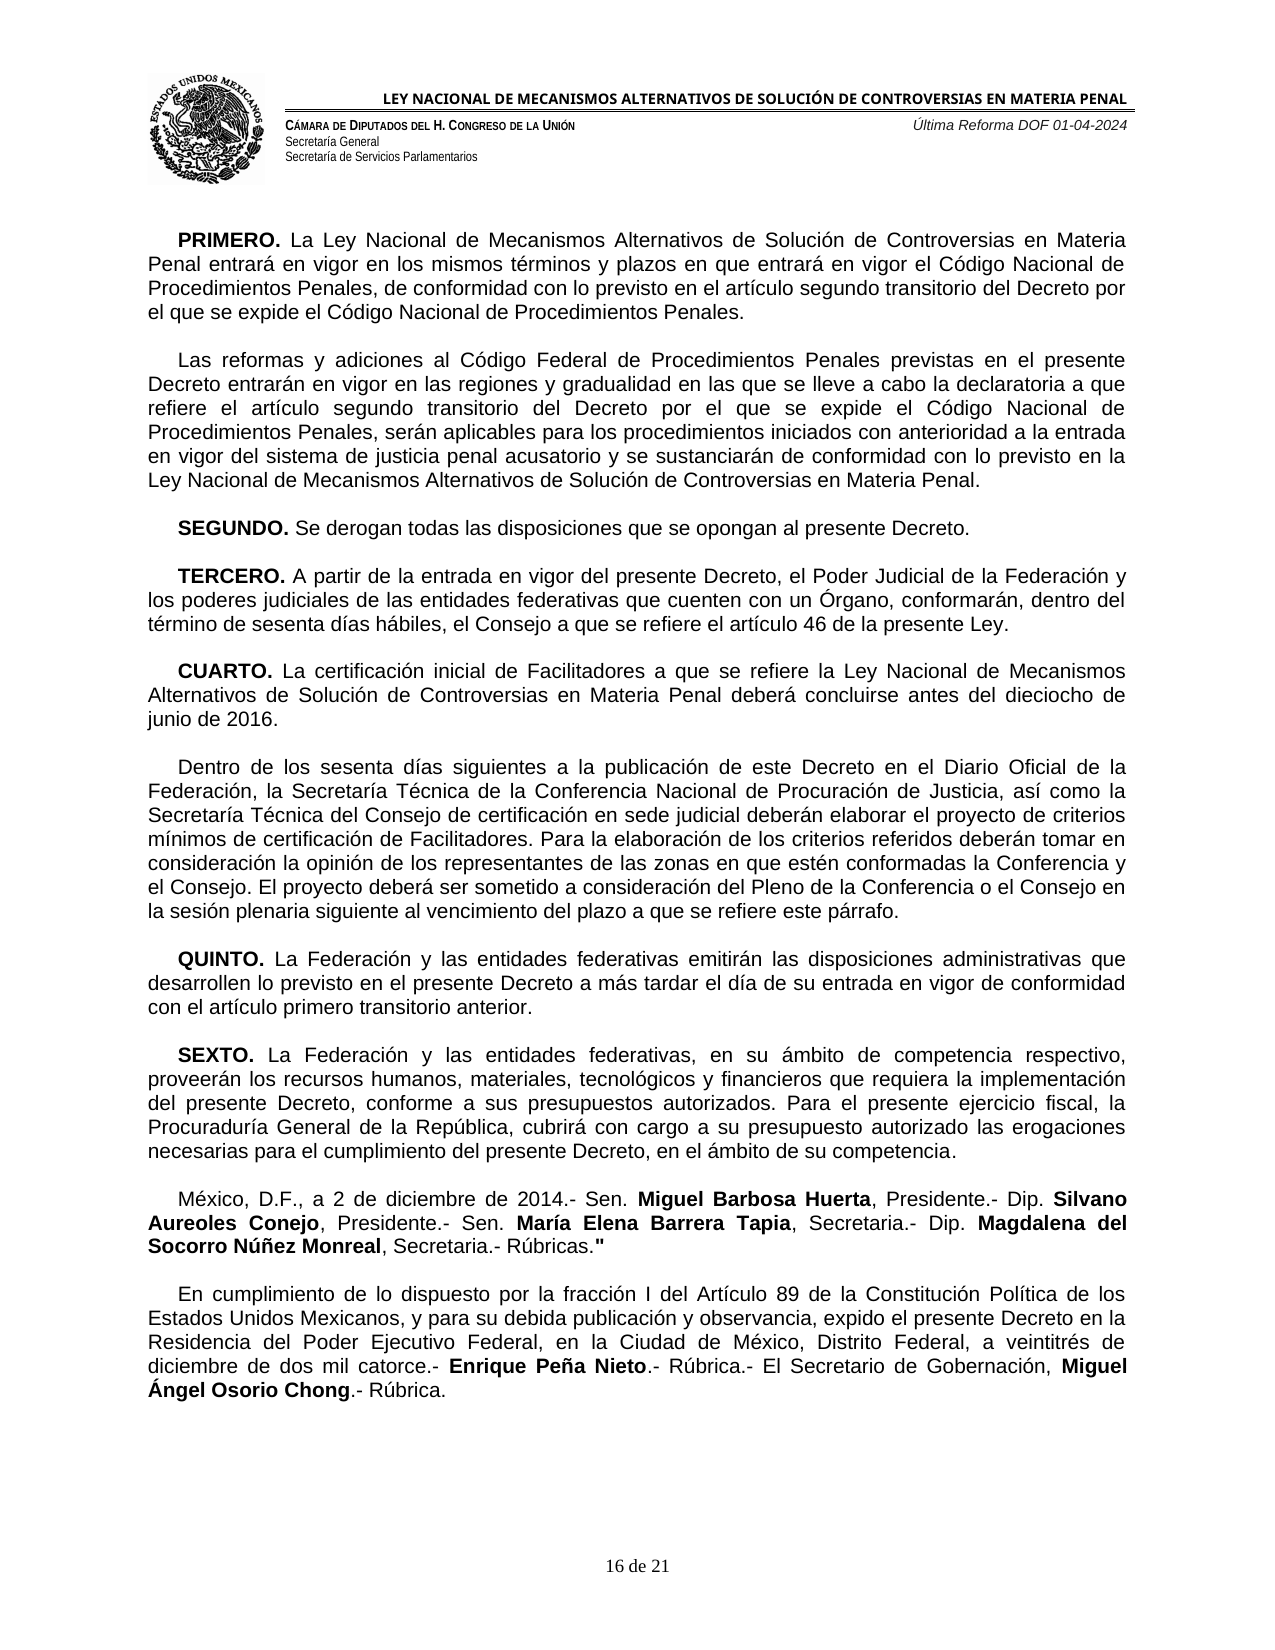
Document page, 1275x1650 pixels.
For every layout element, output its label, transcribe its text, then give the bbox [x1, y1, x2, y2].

text México, D.F., a 2 de diciembre de 2014.- Sen. Miguel Barbosa Huerta, Presidente.- Dip. Silvano Aureoles Conejo, Presidente.- Sen. María Elena Barrera Tapia, Secretaria.- Dip. Magdalena del Socorro Núñez Monreal, Secretaria.- Rúbricas." [148, 1186, 1127, 1258]
text QUINTO. La Federación y las entidades federativas emitirán las disposiciones administrativas que desarrollen lo previsto en el presente Decreto a más tardar el día de su entrada en vigor de conformidad con el artículo primero transitorio anterior. [148, 947, 1127, 1019]
text Dentro de los sesenta días siguientes a la publicación de este Decreto en el Diario Oficial de la Federación, la Secretaría Técnica de la Conferencia Nacional de Procuración de Justicia, así como la Secretaría Técnica del Consejo de certificación en sede judicial deberán elaborar el proyecto de criterios mínimos de certificación de Facilitadores. Para la elaboración de los criterios referidos deberán tomar en consideración la opinión de los representantes de las zonas en que estén conformadas la Conferencia y el Consejo. El proyecto deberá ser sometido a consideración del Pleno de la Conferencia o el Consejo en la sesión plenaria siguiente al vencimiento del plazo a que se refiere este párrafo. [148, 755, 1127, 923]
text SEGUNDO. Se derogan todas las disposiciones que se opongan al presente Decreto. [148, 516, 1127, 539]
text Las reformas y adiciones al Código Federal de Procedimientos Penales previstas en el presente Decreto entrarán en vigor en las regiones y gradualidad en las que se lleve a cabo la declaratoria a que refiere el artículo segundo transitorio del Decreto por el que se expide el Código Nacional de Procedimientos Penales, serán aplicables para los procedimientos iniciados con anterioridad a la entrada en vigor del sistema de justicia penal acusatorio y se sustanciarán de conformidad con lo previsto en la Ley Nacional de Mecanismos Alternativos de Solución de Controversias en Materia Penal. [148, 348, 1127, 492]
text SEXTO. La Federación y las entidades federativas, en su ámbito de competencia respectivo, proveerán los recursos humanos, materiales, tecnológicos y financieros que requiera la implementación del presente Decreto, conforme a sus presupuestos autorizados. Para el presente ejercicio fiscal, la Procuraduría General de la República, cubrirá con cargo a su presupuesto autorizado las erogaciones necesarias para el cumplimiento del presente Decreto, en el ámbito de su competencia. [148, 1043, 1127, 1162]
text En cumplimiento de lo dispuesto por la fracción I del Artículo 89 de la Constitución Política de los Estados Unidos Mexicanos, y para su debida publicación y observancia, expido el presente Decreto en la Residencia del Poder Ejecutivo Federal, en la Ciudad de México, Distrito Federal, a veintitrés de diciembre de dos mil catorce.- Enrique Peña Nieto.- Rúbrica.- El Secretario de Gobernación, Miguel Ángel Osorio Chong.- Rúbrica. [148, 1282, 1127, 1402]
text CUARTO. La certificación inicial de Facilitadores a que se refiere la Ley Nacional de Mecanismos Alternativos de Solución de Controversias en Materia Penal deberá concluirse antes del dieciocho de junio de 2016. [148, 659, 1127, 731]
text TERCERO. A partir de la entrada en vigor del presente Decreto, el Poder Judicial de la Federación y los poderes judiciales de las entidades federativas que cuenten con un Órgano, conformarán, dentro del término de sesenta días hábiles, el Consejo a que se refiere el artículo 46 de la presente Ley. [148, 563, 1127, 635]
text PRIMERO. La Ley Nacional de Mecanismos Alternativos de Solución de Controversias en Materia Penal entrará en vigor en los mismos términos y plazos en que entrará en vigor el Código Nacional de Procedimientos Penales, de conformidad con lo previsto en el artículo segundo transitorio del Decreto por el que se expide el Código Nacional de Procedimientos Penales. [148, 228, 1127, 324]
